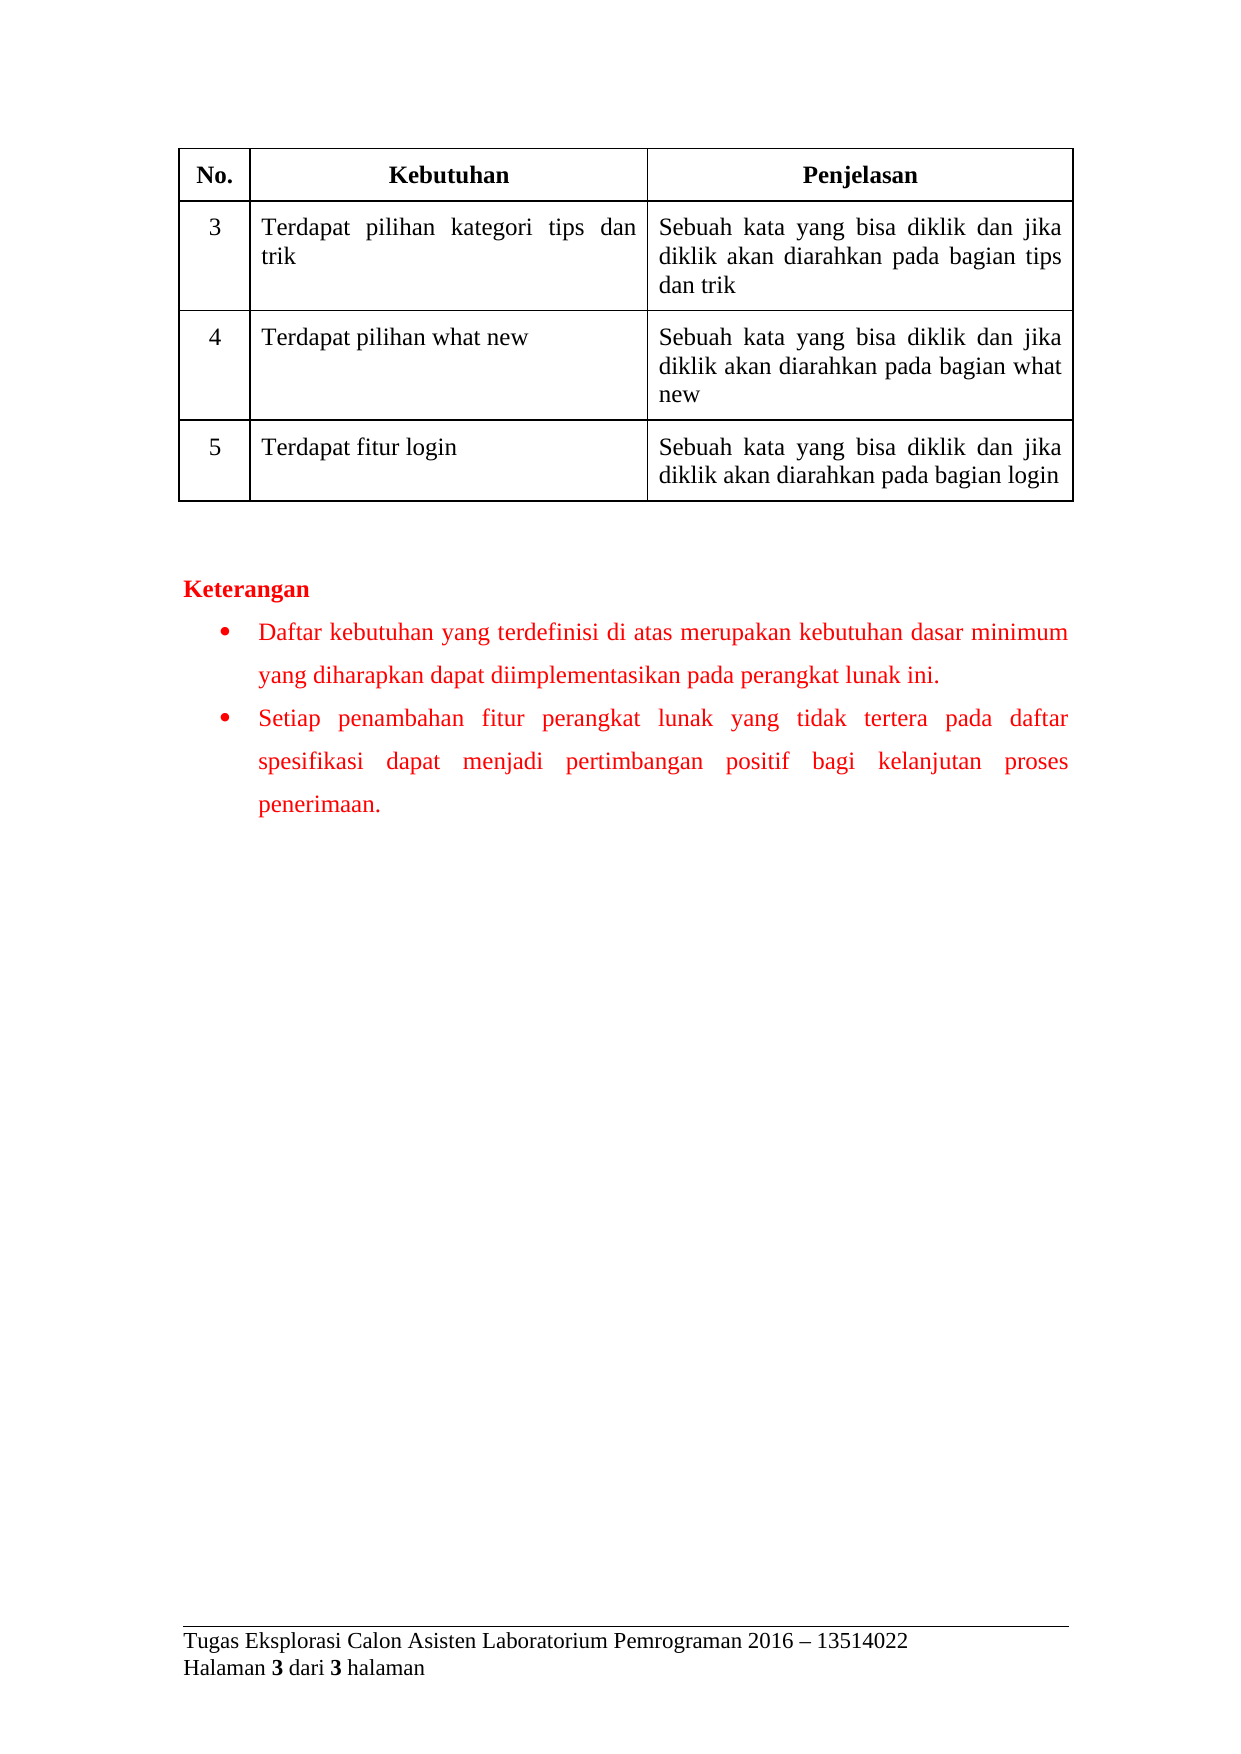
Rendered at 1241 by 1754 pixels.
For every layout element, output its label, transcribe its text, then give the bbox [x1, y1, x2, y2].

table_cell Terdapat pilihan kategori tips dan trik [251, 202, 647, 309]
table_cell Sebuah kata yang bisa diklik dan jika diklik akan diarahkan pada bagian login [648, 421, 1072, 500]
table_header No. [180, 149, 249, 200]
table_cell 3 [180, 202, 249, 309]
table_cell Sebuah kata yang bisa diklik dan jika diklik akan diarahkan pada bagian tips dan trik [648, 202, 1072, 309]
text Keterangan [183, 574, 1069, 602]
table_cell Terdapat pilihan what new [251, 311, 647, 419]
list Setiap penambahan fitur perangkat lunak yang tidak tertera pada daftar spesifikasi dapat menjadi pertimbangan positif bagi kelanjutan proses penerimaan. [221, 703, 1069, 818]
table_cell 5 [180, 421, 249, 500]
table_cell Terdapat fitur login [251, 421, 647, 500]
list Daftar kebutuhan yang terdefinisi di atas merupakan kebutuhan dasar minimum yang diharapkan dapat diimplementasikan pada perangkat lunak ini. [221, 617, 1069, 689]
table_header Kebutuhan [251, 149, 647, 200]
table_header Penjelasan [648, 149, 1072, 200]
table_cell 4 [180, 311, 249, 419]
table_cell Sebuah kata yang bisa diklik dan jika diklik akan diarahkan pada bagian what new [648, 311, 1072, 419]
